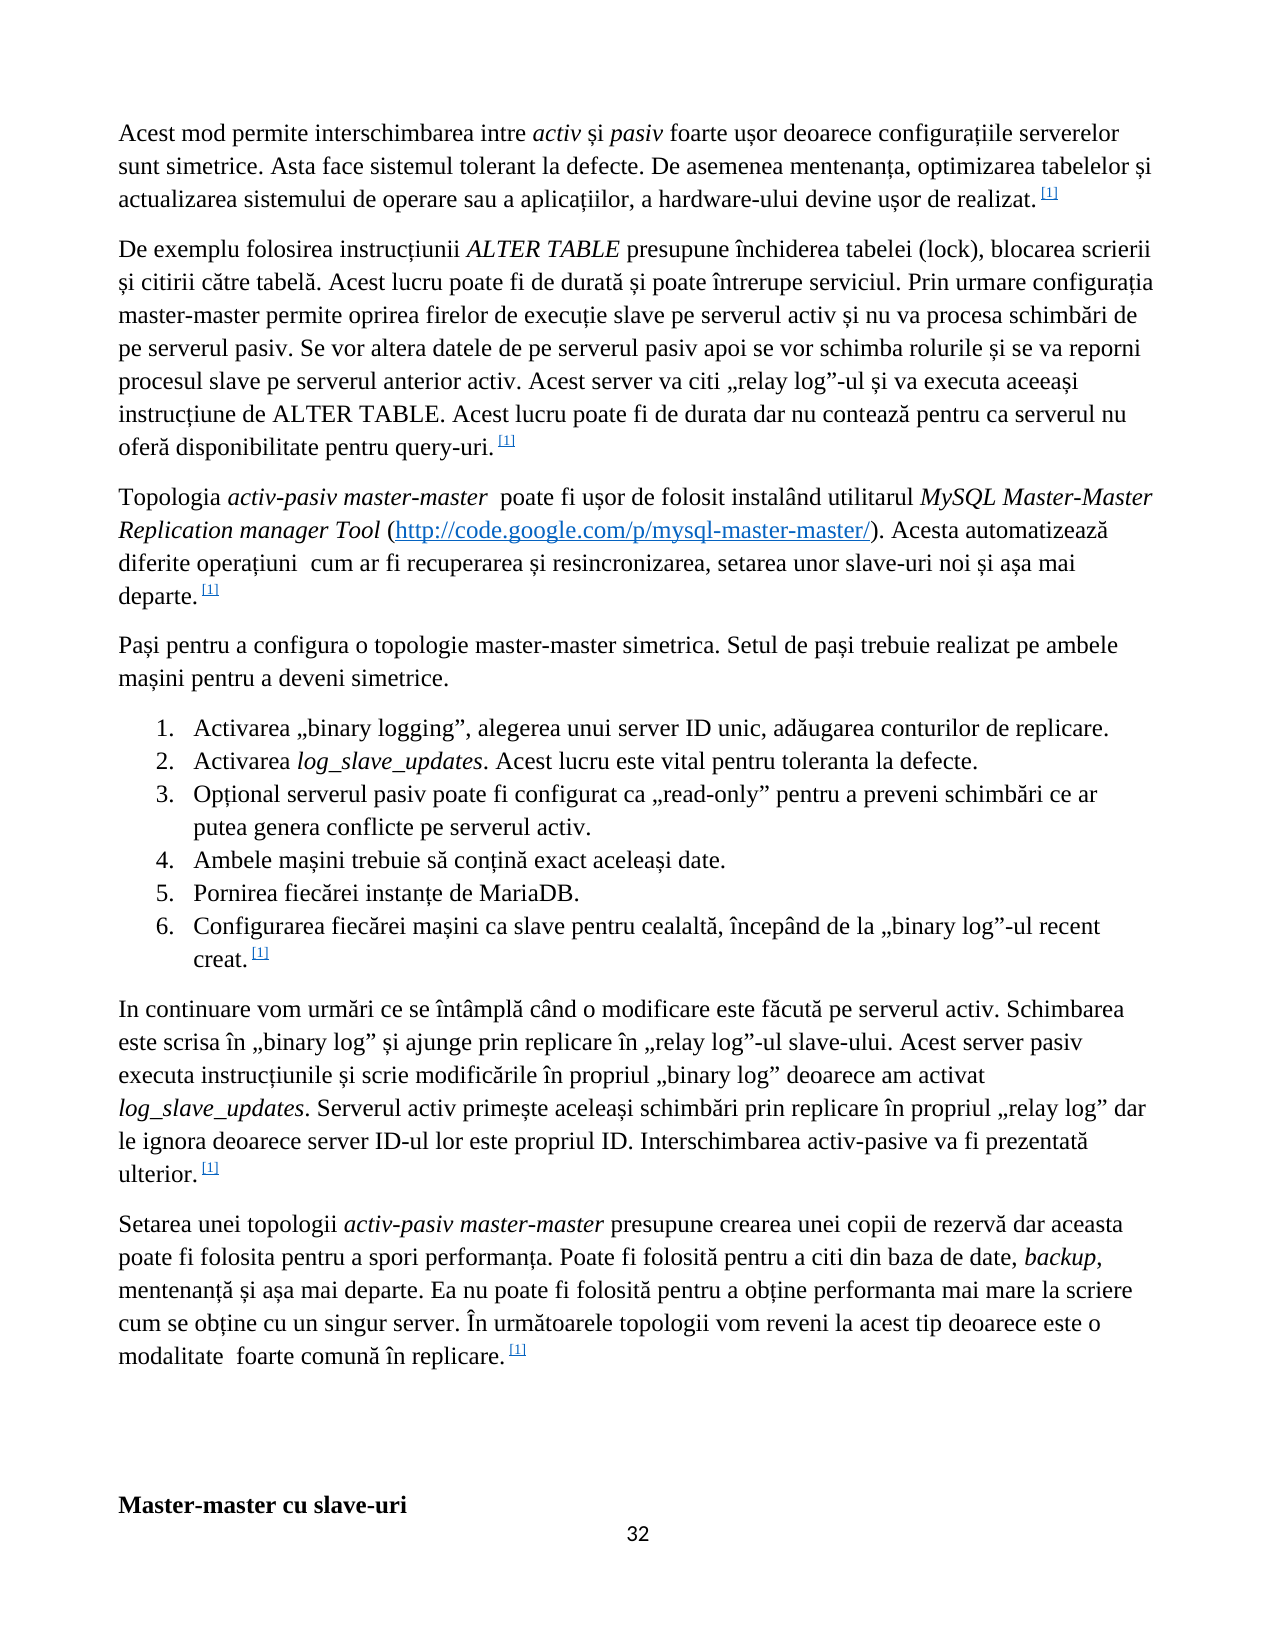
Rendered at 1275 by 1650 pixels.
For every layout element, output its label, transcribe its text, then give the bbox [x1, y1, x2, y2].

list Ambele mașini trebuie să conțină exact aceleași date. [156, 845, 1157, 874]
list Pornirea fiecărei instanțe de MariaDB. [156, 878, 1157, 907]
text De exemplu folosirea instrucțiunii ALTER TABLE presupune închiderea tabelei (lock), blocarea scrierii și citirii către tabelă. Acest lucru poate fi de durată și poate întrerupe serviciul. Prin urmare configurația master-master permite oprirea firelor de execuție slave pe serverul activ și nu va procesa schimbări de pe serverul pasiv. Se vor altera datele de pe serverul pasiv apoi se vor schimba rolurile și se va reporni procesul slave pe serverul anterior activ. Acest server va citi „relay log”-ul și va executa aceeași instrucțiune de ALTER TABLE. Acest lucru poate fi de durata dar nu contează pentru ca serverul nu oferă disponibilitate pentru query-uri. [1] [118, 234, 1157, 461]
text In continuare vom urmări ce se întâmplă când o modificare este făcută pe serverul activ. Schimbarea este scrisa în „binary log” și ajunge prin replicare în „relay log”-ul slave-ului. Acest server pasiv executa instrucțiunile și scrie modificările în propriul „binary log” deoarece am activat log_slave_updates. Serverul activ primește aceleași schimbări prin replicare în propriul „relay log” dar le ignora deoarece server ID-ul lor este propriul ID. Interschimbarea activ-pasive va fi prezentată ulterior. [1] [118, 994, 1157, 1188]
text Pași pentru a configura o topologie master-master simetrica. Setul de pași trebuie realizat pe ambele mașini pentru a deveni simetrice. [118, 630, 1157, 692]
text Master-master cu slave-uri [118, 1490, 1157, 1519]
text Topologia activ-pasiv master-master poate fi ușor de folosit instalând utilitarul MySQL Master-Master Replication manager Tool (http://code.google.com/p/mysql-master-master/). Acesta automatizează diferite operațiuni cum ar fi recuperarea și resincronizarea, setarea unor slave-uri noi și așa mai departe. [1] [118, 482, 1157, 609]
list Configurarea fiecărei mașini ca slave pentru cealaltă, începând de la „binary log”-ul recent creat. [1] [156, 911, 1157, 973]
text Acest mod permite interschimbarea intre activ și pasiv foarte ușor deoarece configurațiile serverelor sunt simetrice. Asta face sistemul tolerant la defecte. De asemenea mentenanța, optimizarea tabelelor și actualizarea sistemului de operare sau a aplicațiilor, a hardware-ului devine ușor de realizat. [1] [118, 118, 1157, 213]
text Setarea unei topologii activ-pasiv master-master presupune crearea unei copii de rezervă dar aceasta poate fi folosita pentru a spori performanța. Poate fi folosită pentru a citi din baza de date, backup, mentenanță și așa mai departe. Ea nu poate fi folosită pentru a obține performanta mai mare la scriere cum se obține cu un singur server. În următoarele topologii vom reveni la acest tip deoarece este o modalitate foarte comună în replicare. [1] [118, 1209, 1157, 1369]
list Opțional serverul pasiv poate fi configurat ca „read-only” pentru a preveni schimbări ce ar putea genera conflicte pe serverul activ. [156, 779, 1157, 841]
list Activarea „binary logging”, alegerea unui server ID unic, adăugarea conturilor de replicare. [156, 713, 1157, 742]
list Activarea log_slave_updates. Acest lucru este vital pentru toleranta la defecte. [156, 746, 1157, 775]
